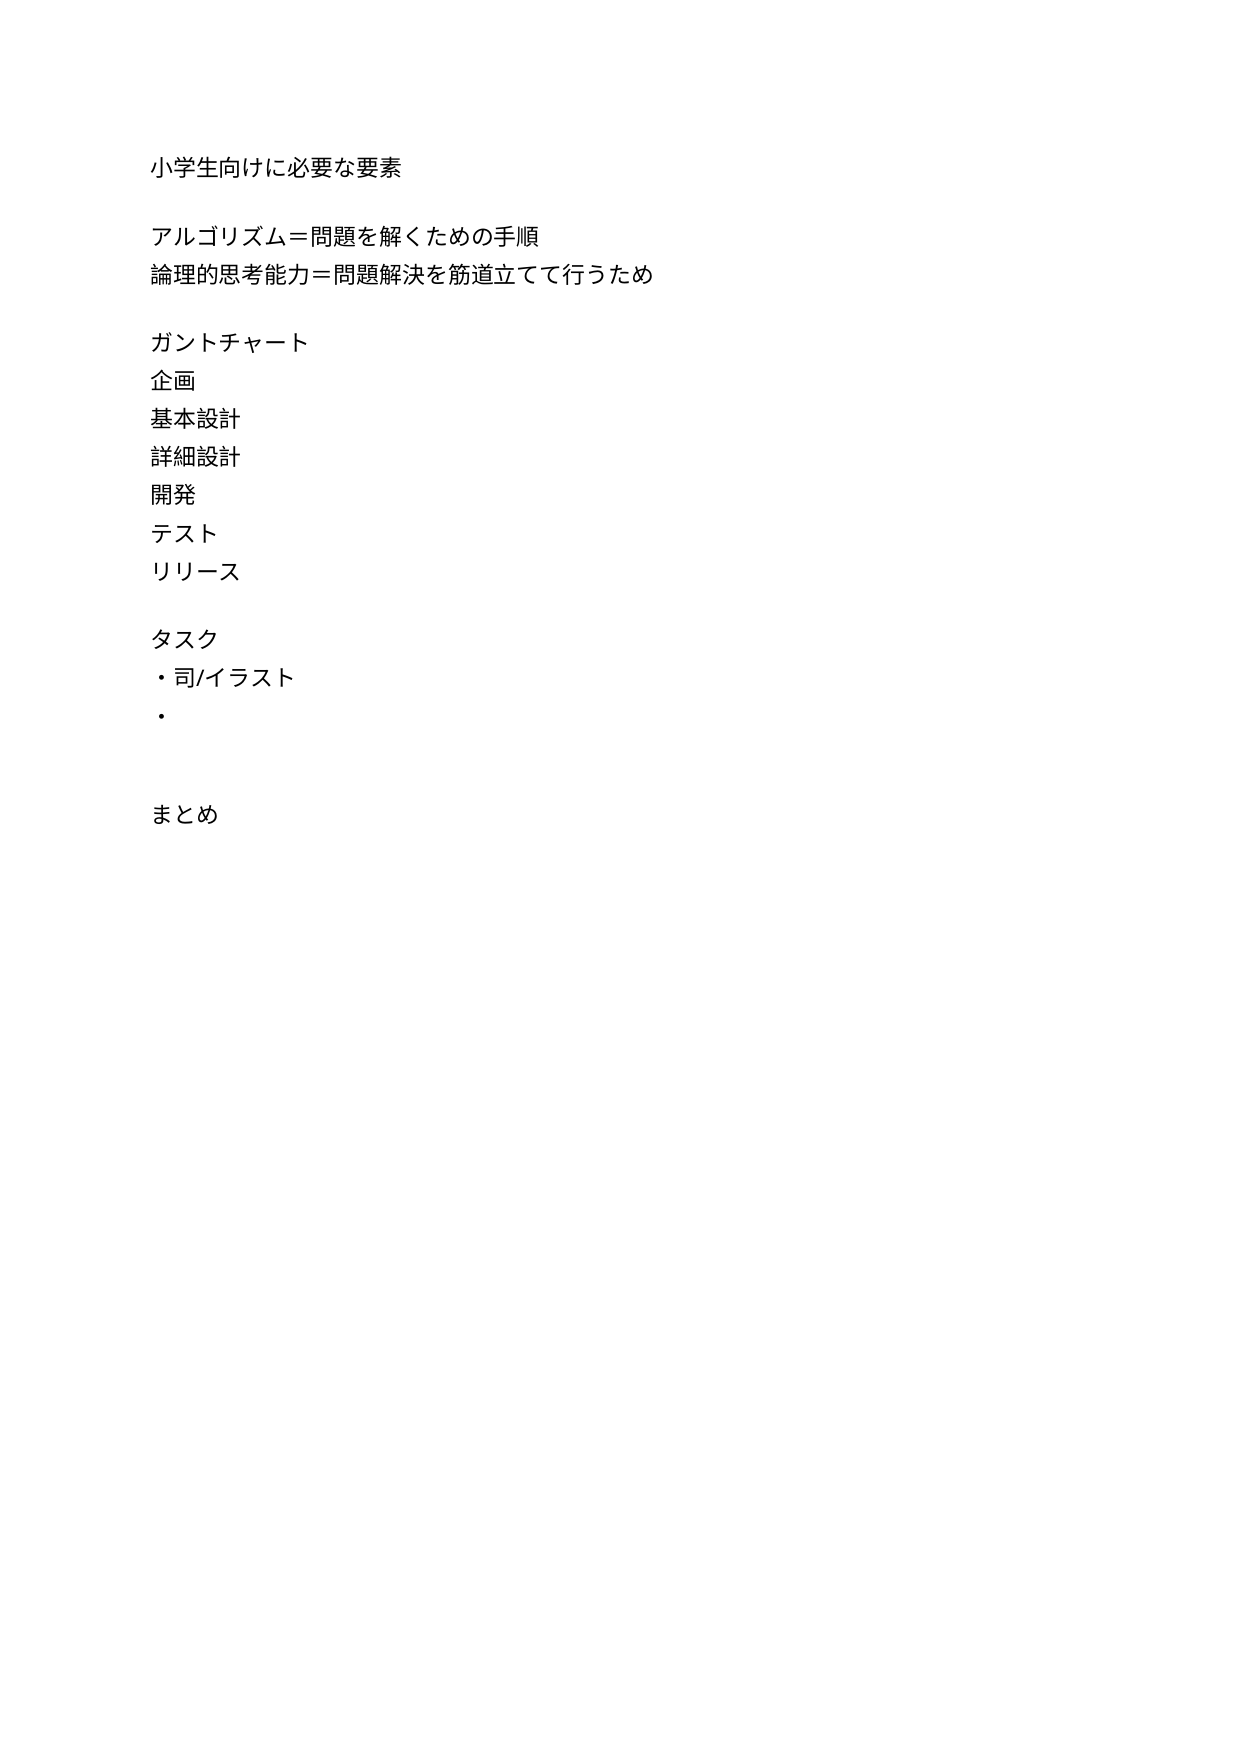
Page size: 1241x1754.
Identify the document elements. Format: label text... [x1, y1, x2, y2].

text 基本設計 [150, 401, 1090, 434]
text タスク [150, 622, 1090, 655]
text テスト [150, 515, 1090, 549]
text 企画 [150, 363, 1090, 396]
text リリース [150, 553, 1090, 587]
text 論理的思考能力＝問題解決を筋道立てて行うため [150, 256, 1090, 290]
text 開発 [150, 477, 1090, 511]
text 小学生向けに必要な要素 [150, 150, 1090, 183]
text ・司/イラスト [150, 660, 1090, 693]
text まとめ [150, 797, 1090, 830]
text アルゴリズム＝問題を解くための手順 [150, 218, 1090, 252]
text ・ [150, 698, 1090, 732]
text ガントチャート [150, 325, 1090, 358]
text 詳細設計 [150, 439, 1090, 472]
